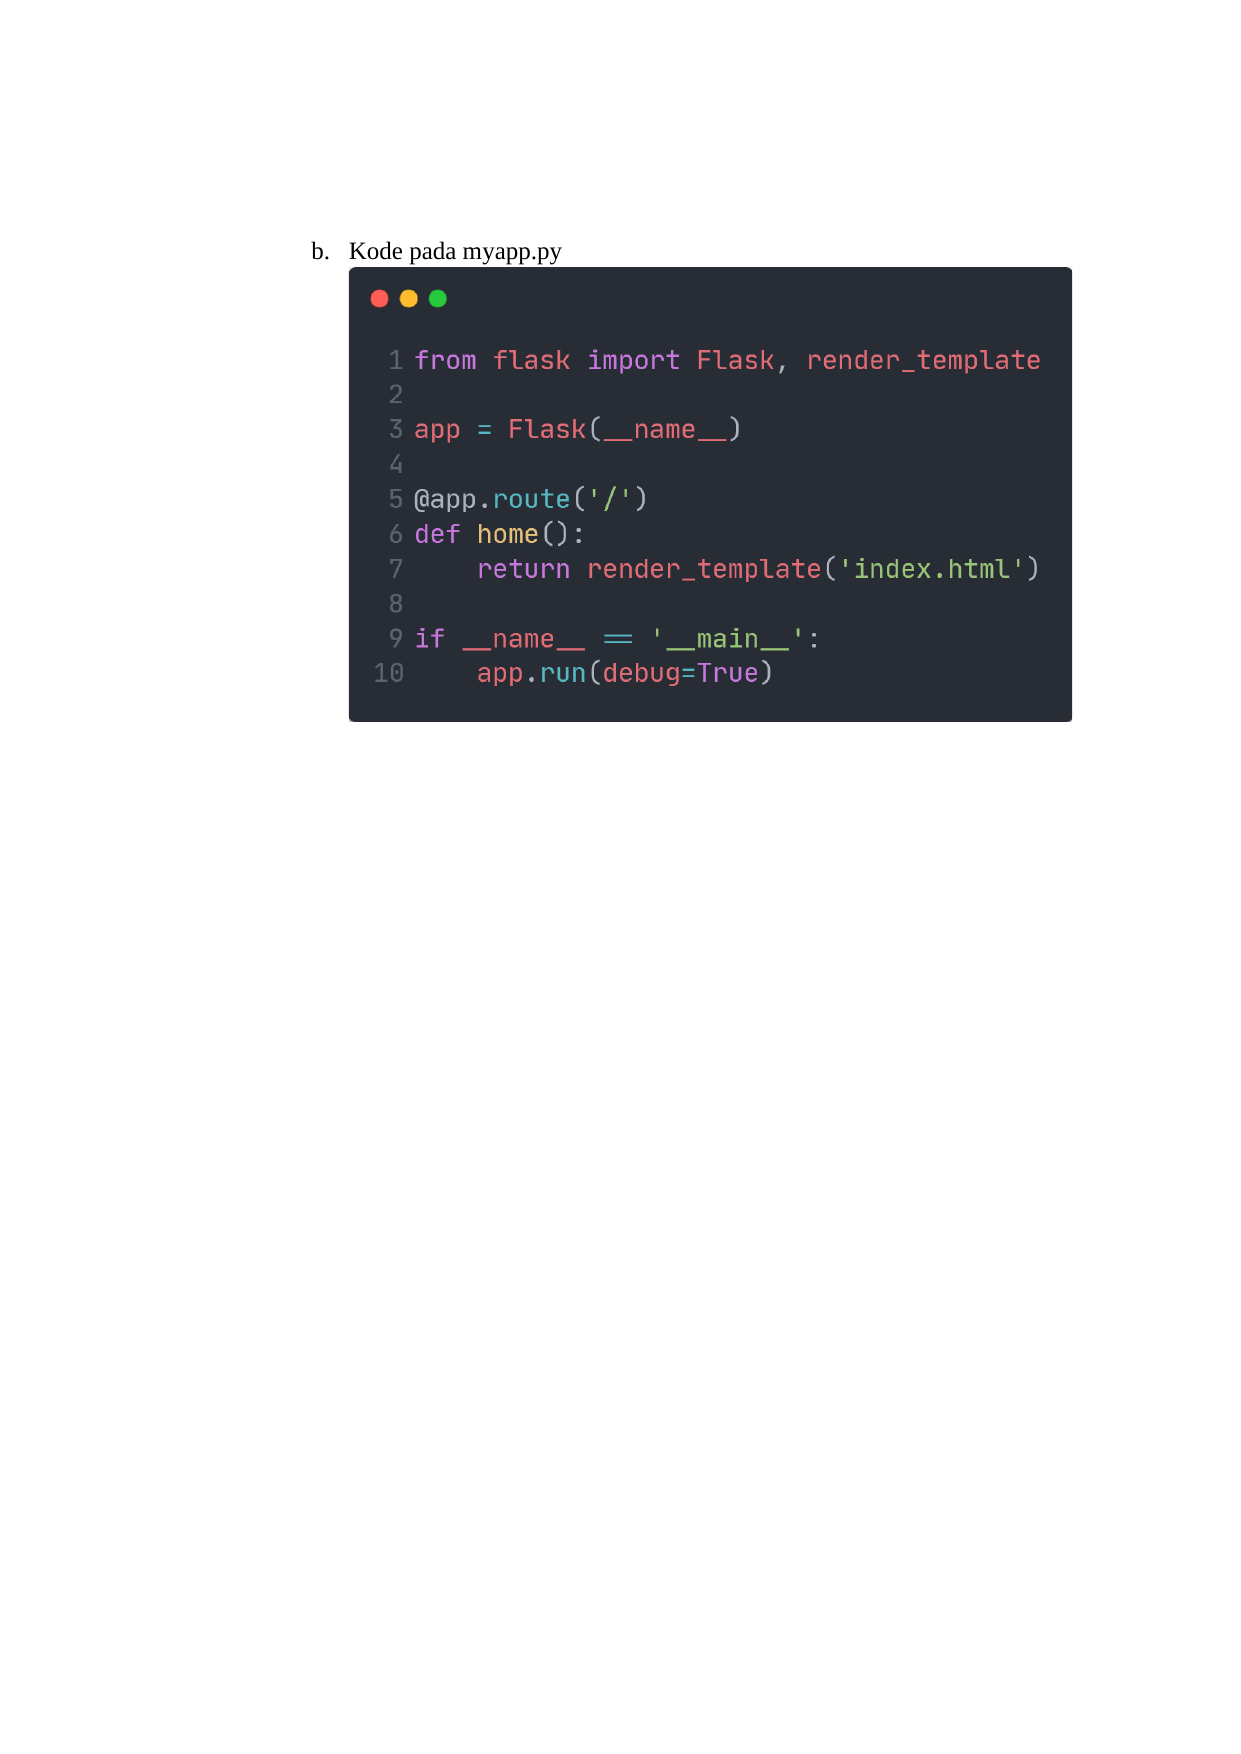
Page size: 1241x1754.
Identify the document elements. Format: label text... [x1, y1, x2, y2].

list Kode pada myapp.py [311, 236, 1063, 265]
picture [348, 267, 1073, 722]
